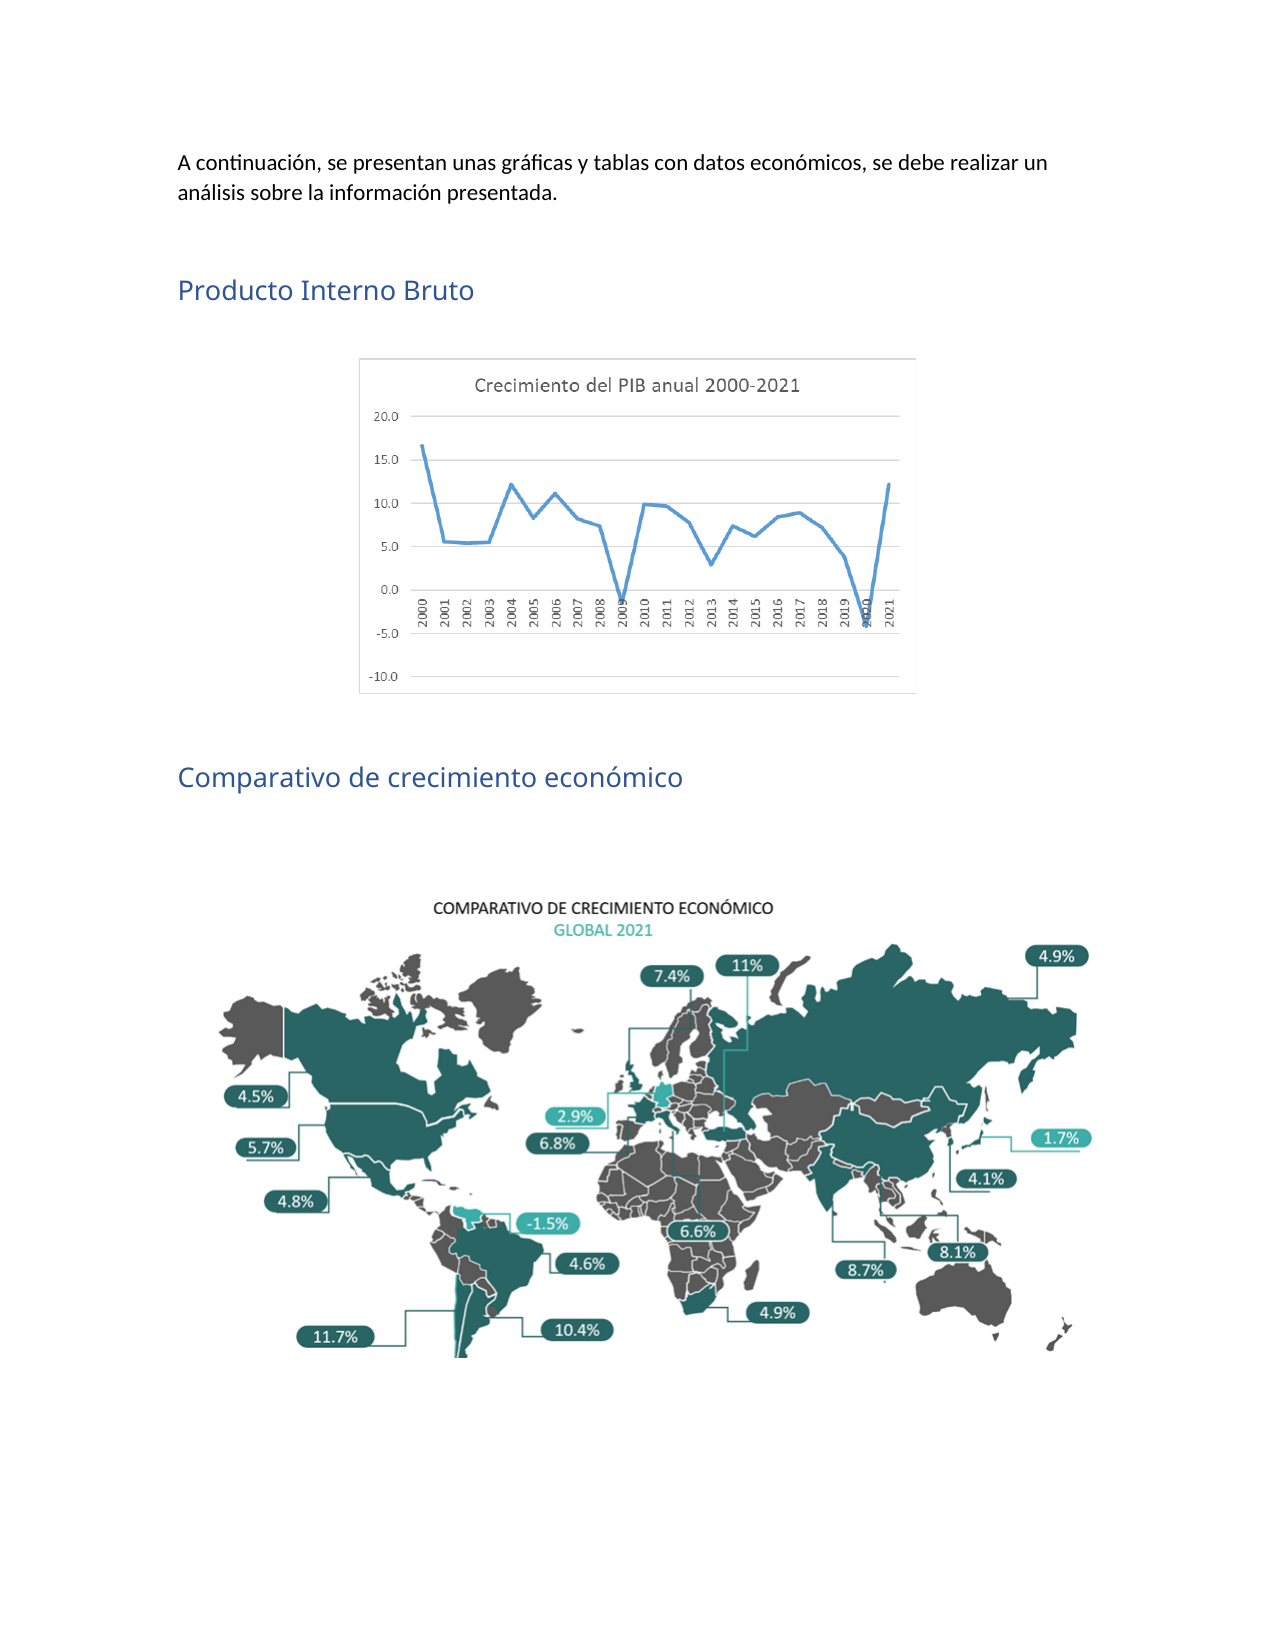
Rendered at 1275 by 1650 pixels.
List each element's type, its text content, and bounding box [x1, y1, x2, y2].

subtitle Producto Interno Bruto [177, 272, 1098, 308]
subtitle Comparativo de crecimiento económico [177, 759, 1098, 796]
picture [358, 358, 917, 694]
picture [177, 892, 1099, 1358]
text A continuación, se presentan unas gráficas y tablas con datos económicos, se debe realizar un análisis sobre la información presentada. [177, 148, 1098, 206]
